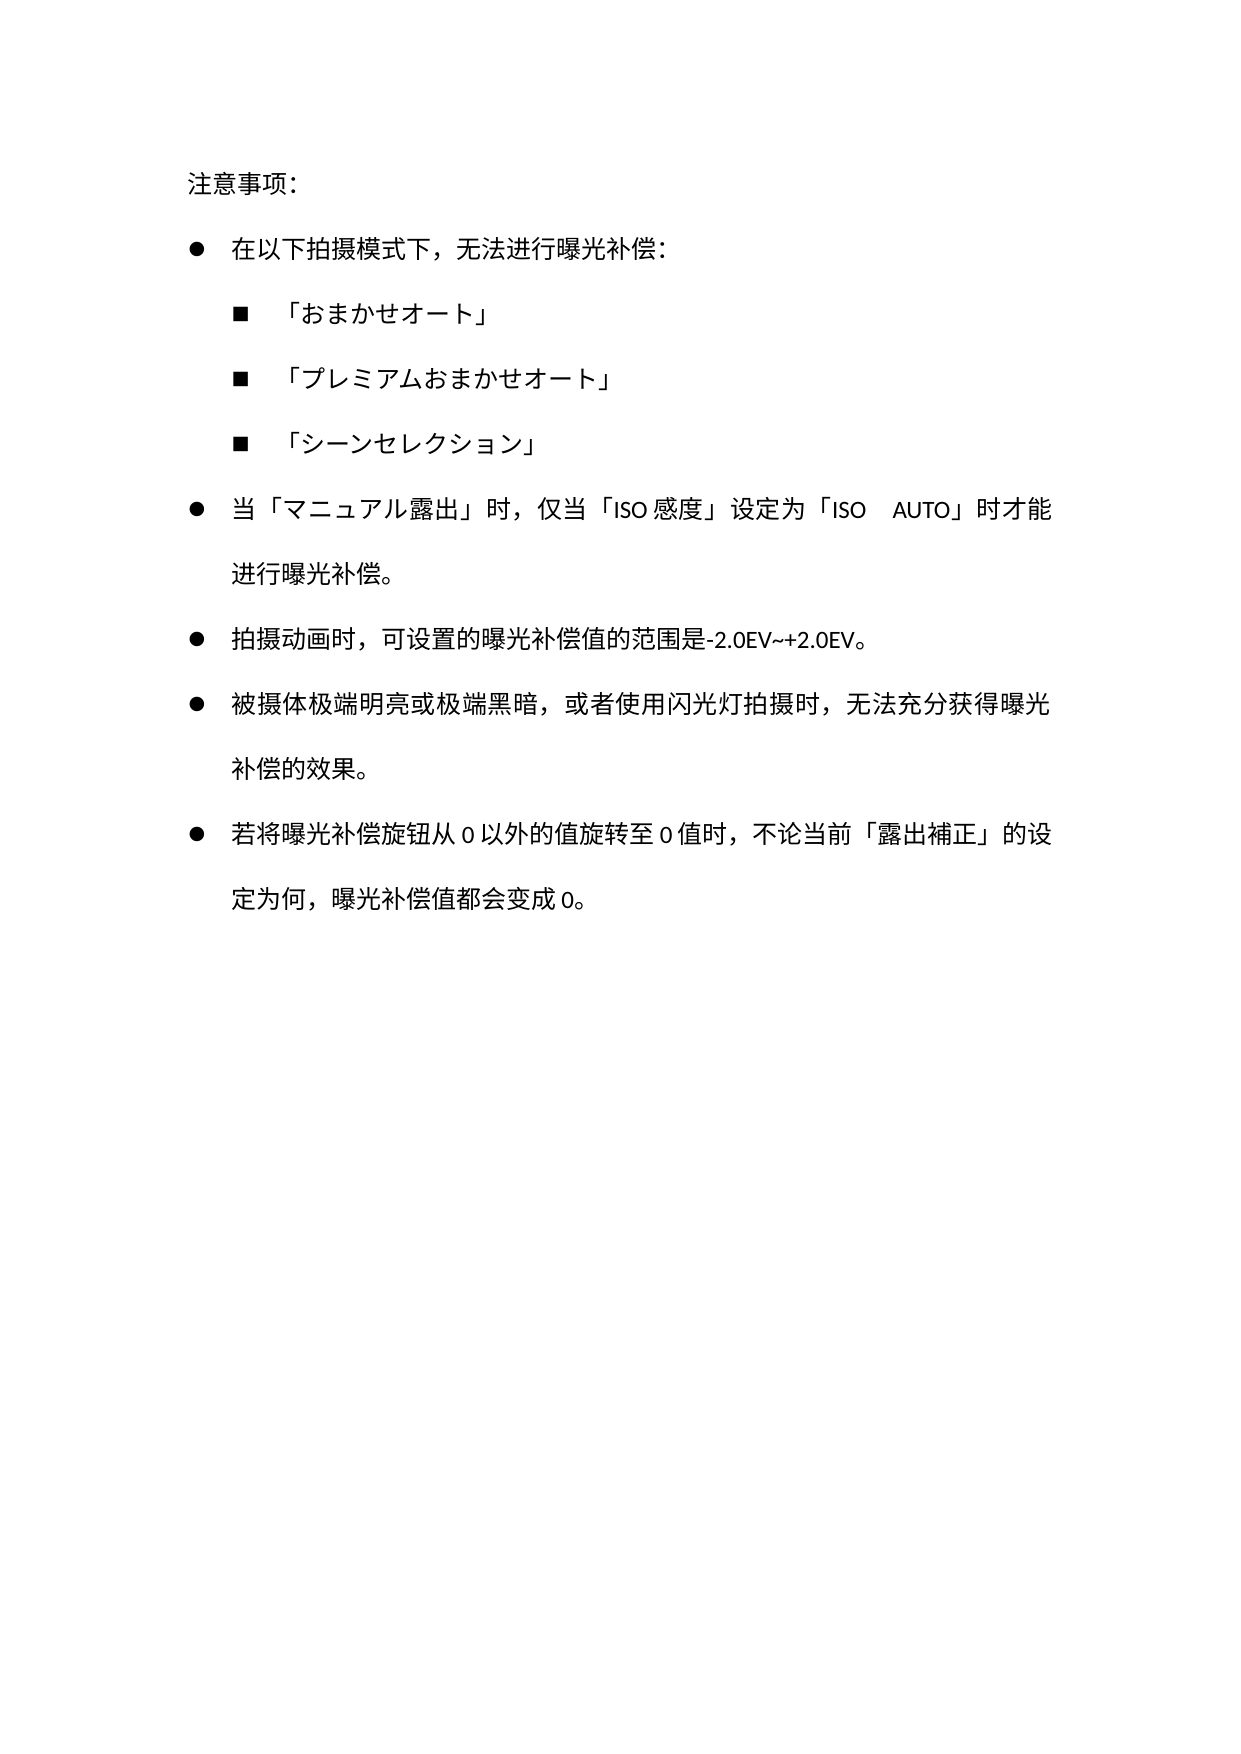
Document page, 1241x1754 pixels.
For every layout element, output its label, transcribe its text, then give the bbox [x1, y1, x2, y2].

list 在以下拍摄模式下，无法进行曝光补偿： [187, 215, 1053, 280]
list 「おまかせオート」 [231, 280, 1053, 345]
list 若将曝光补偿旋钮从0以外的值旋转至0值时，不论当前「露出補正」的设定为何，曝光补偿值都会变成0。 [187, 800, 1053, 930]
list 当「マニュアル露出」时，仅当「ISO感度」设定为「ISO AUTO」时才能进行曝光补偿。 [187, 475, 1053, 605]
list 被摄体极端明亮或极端黑暗，或者使用闪光灯拍摄时，无法充分获得曝光补偿的效果。 [187, 670, 1053, 800]
list 拍摄动画时，可设置的曝光补偿值的范围是-2.0EV~+2.0EV。 [187, 605, 1053, 670]
list 「プレミアムおまかせオート」 [231, 345, 1053, 410]
list 注意事项： [187, 150, 1053, 215]
list 「シーンセレクション」 [231, 410, 1053, 475]
